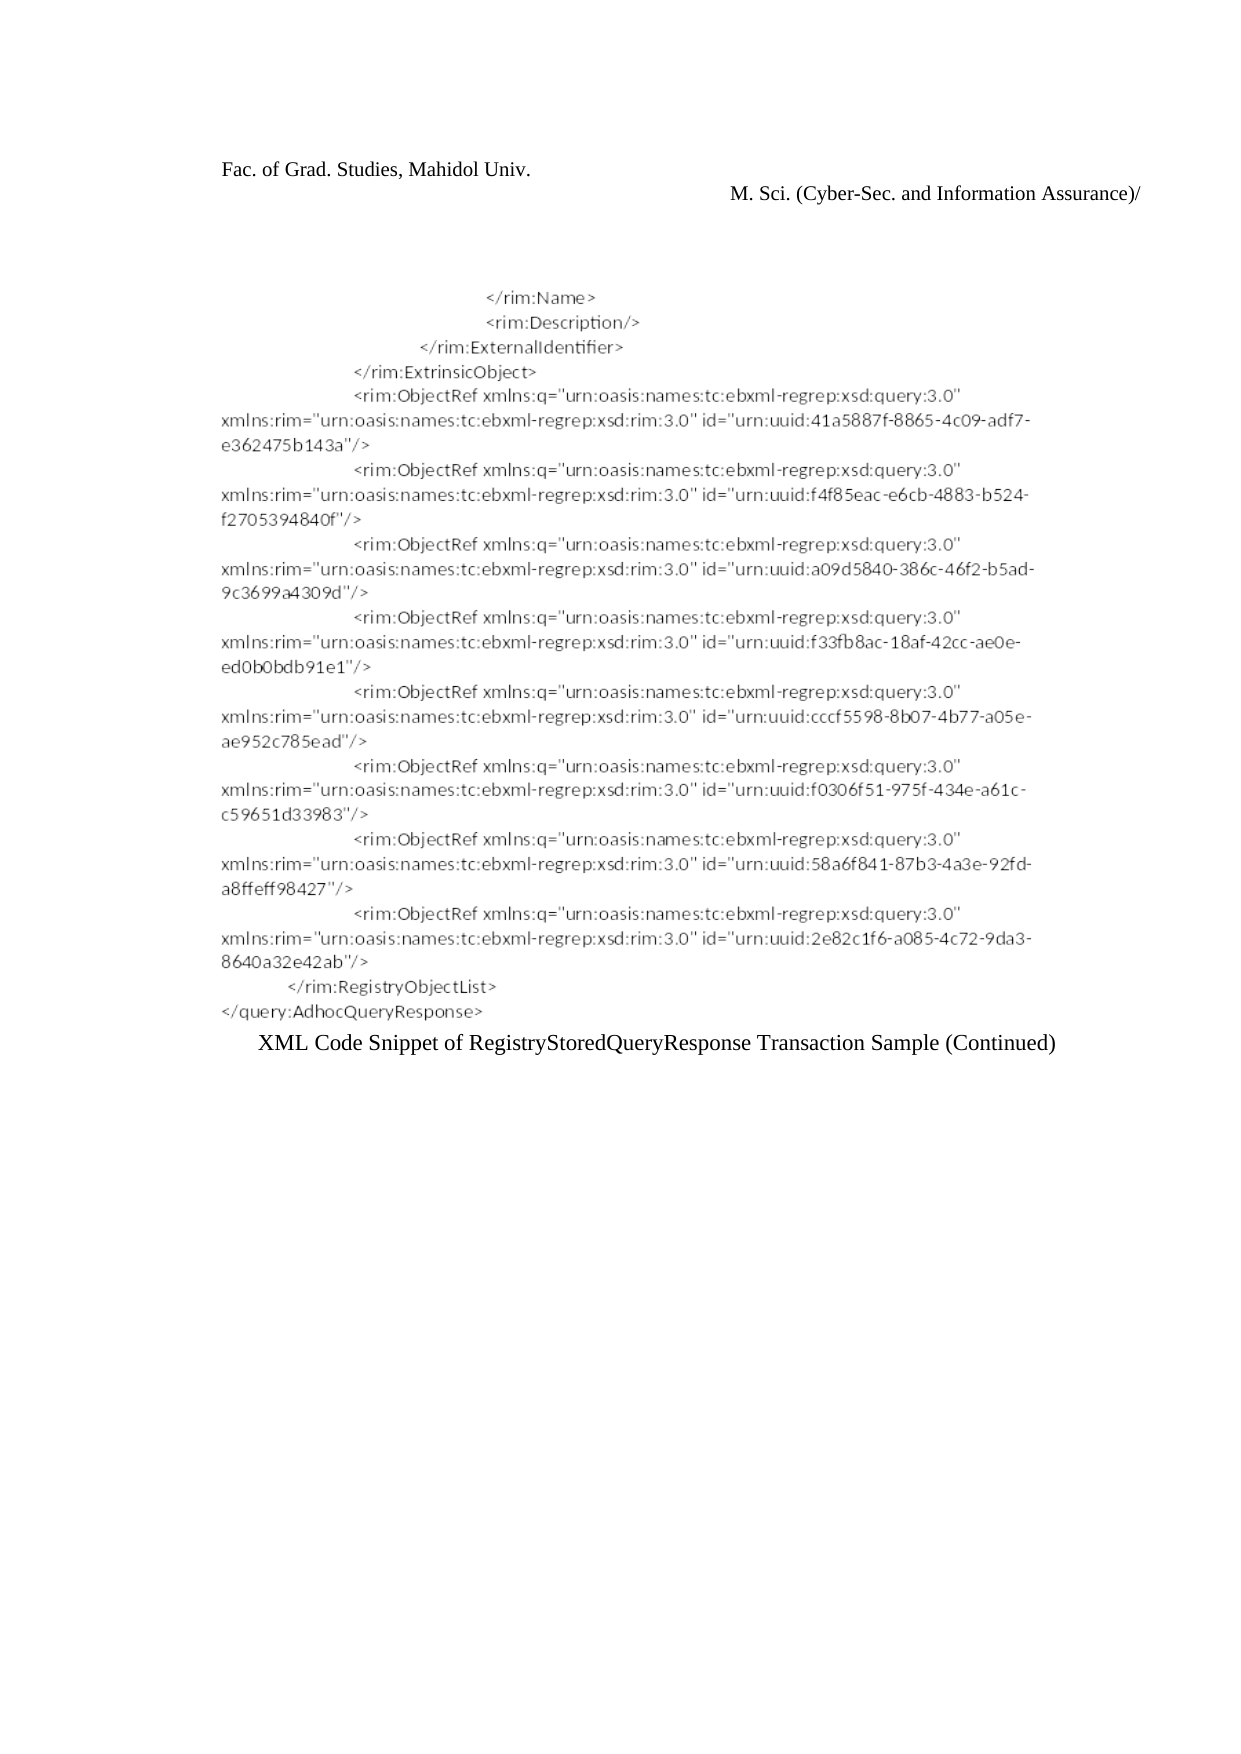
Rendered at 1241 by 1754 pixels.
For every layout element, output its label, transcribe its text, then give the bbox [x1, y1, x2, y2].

text XML Code Snippet of RegistryStoredQueryResponse Transaction Sample (Continued) [221, 1029, 1092, 1055]
